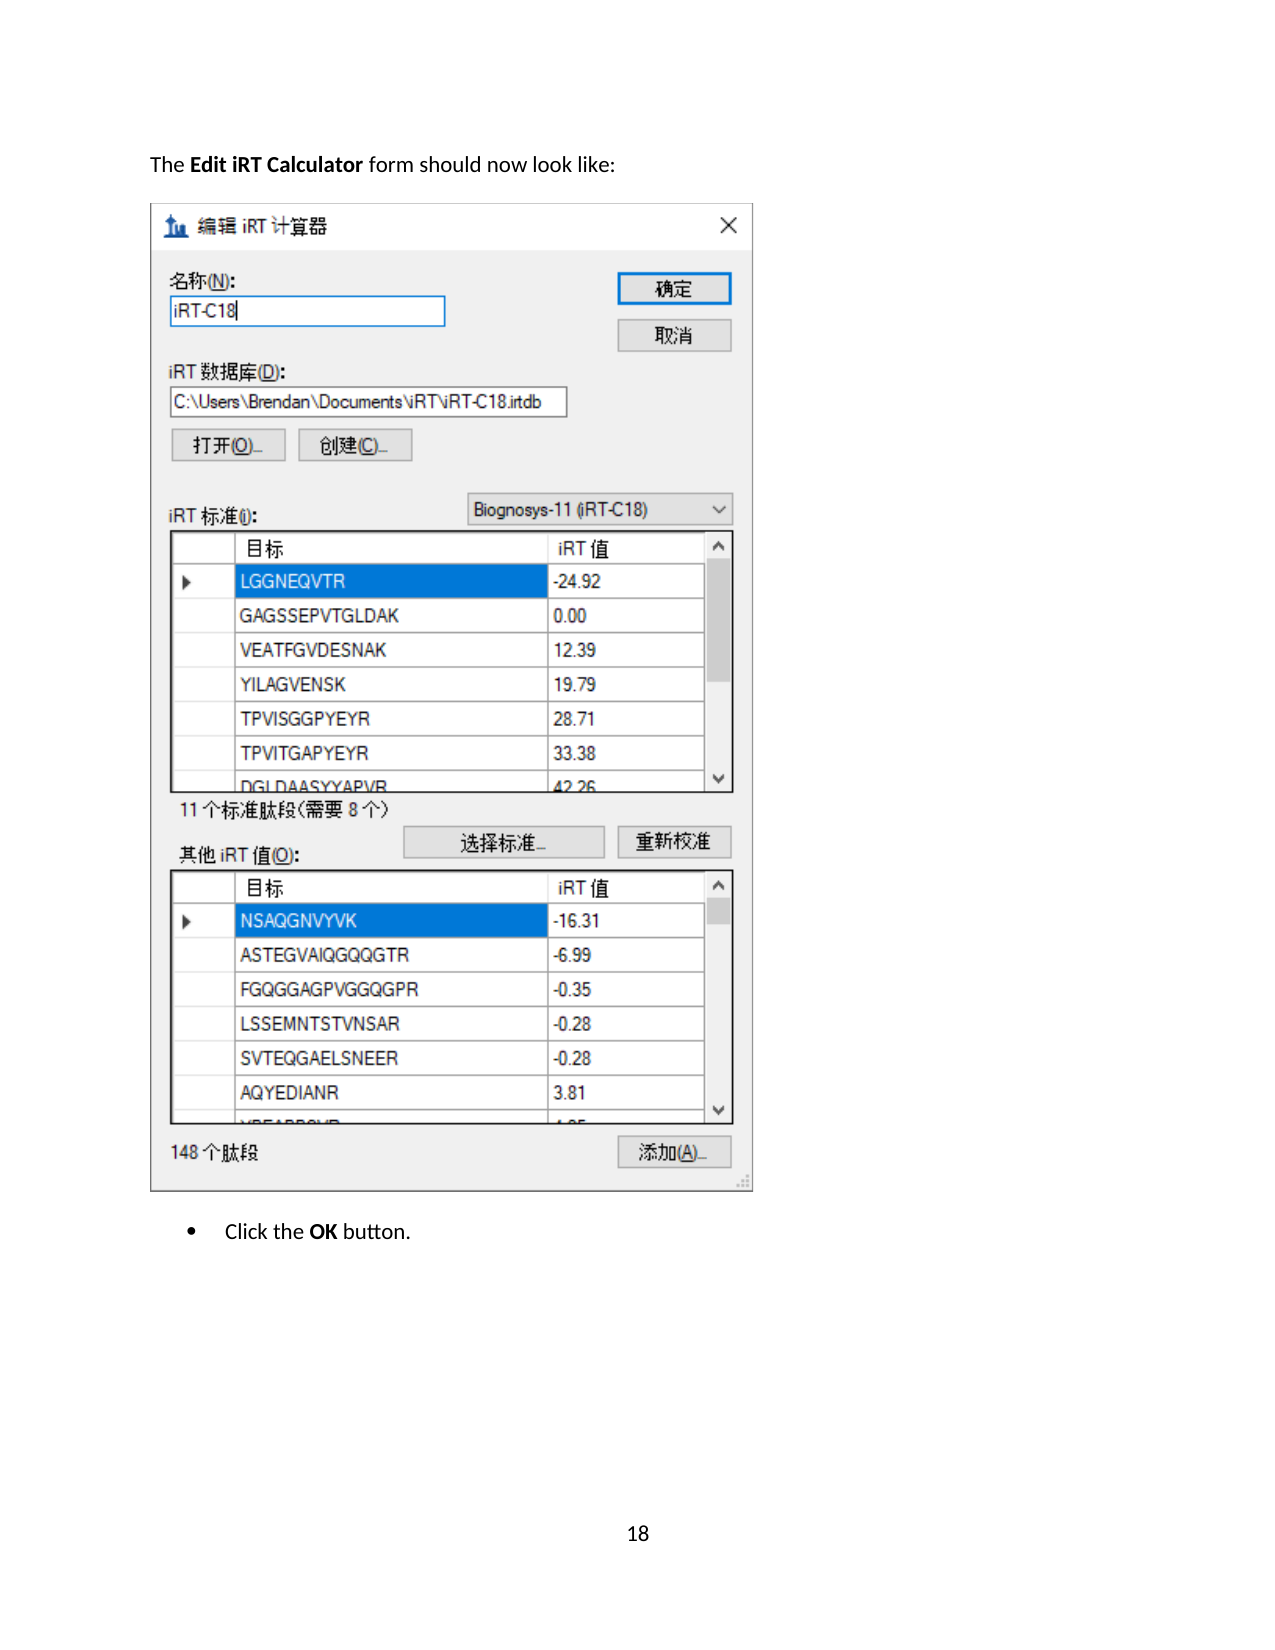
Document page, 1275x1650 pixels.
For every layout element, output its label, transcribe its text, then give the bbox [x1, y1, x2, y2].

text The Edit iRT Calculator form should now look like: [150, 150, 1125, 178]
list Click the OK button. [187, 1217, 1125, 1245]
picture [150, 203, 754, 1192]
